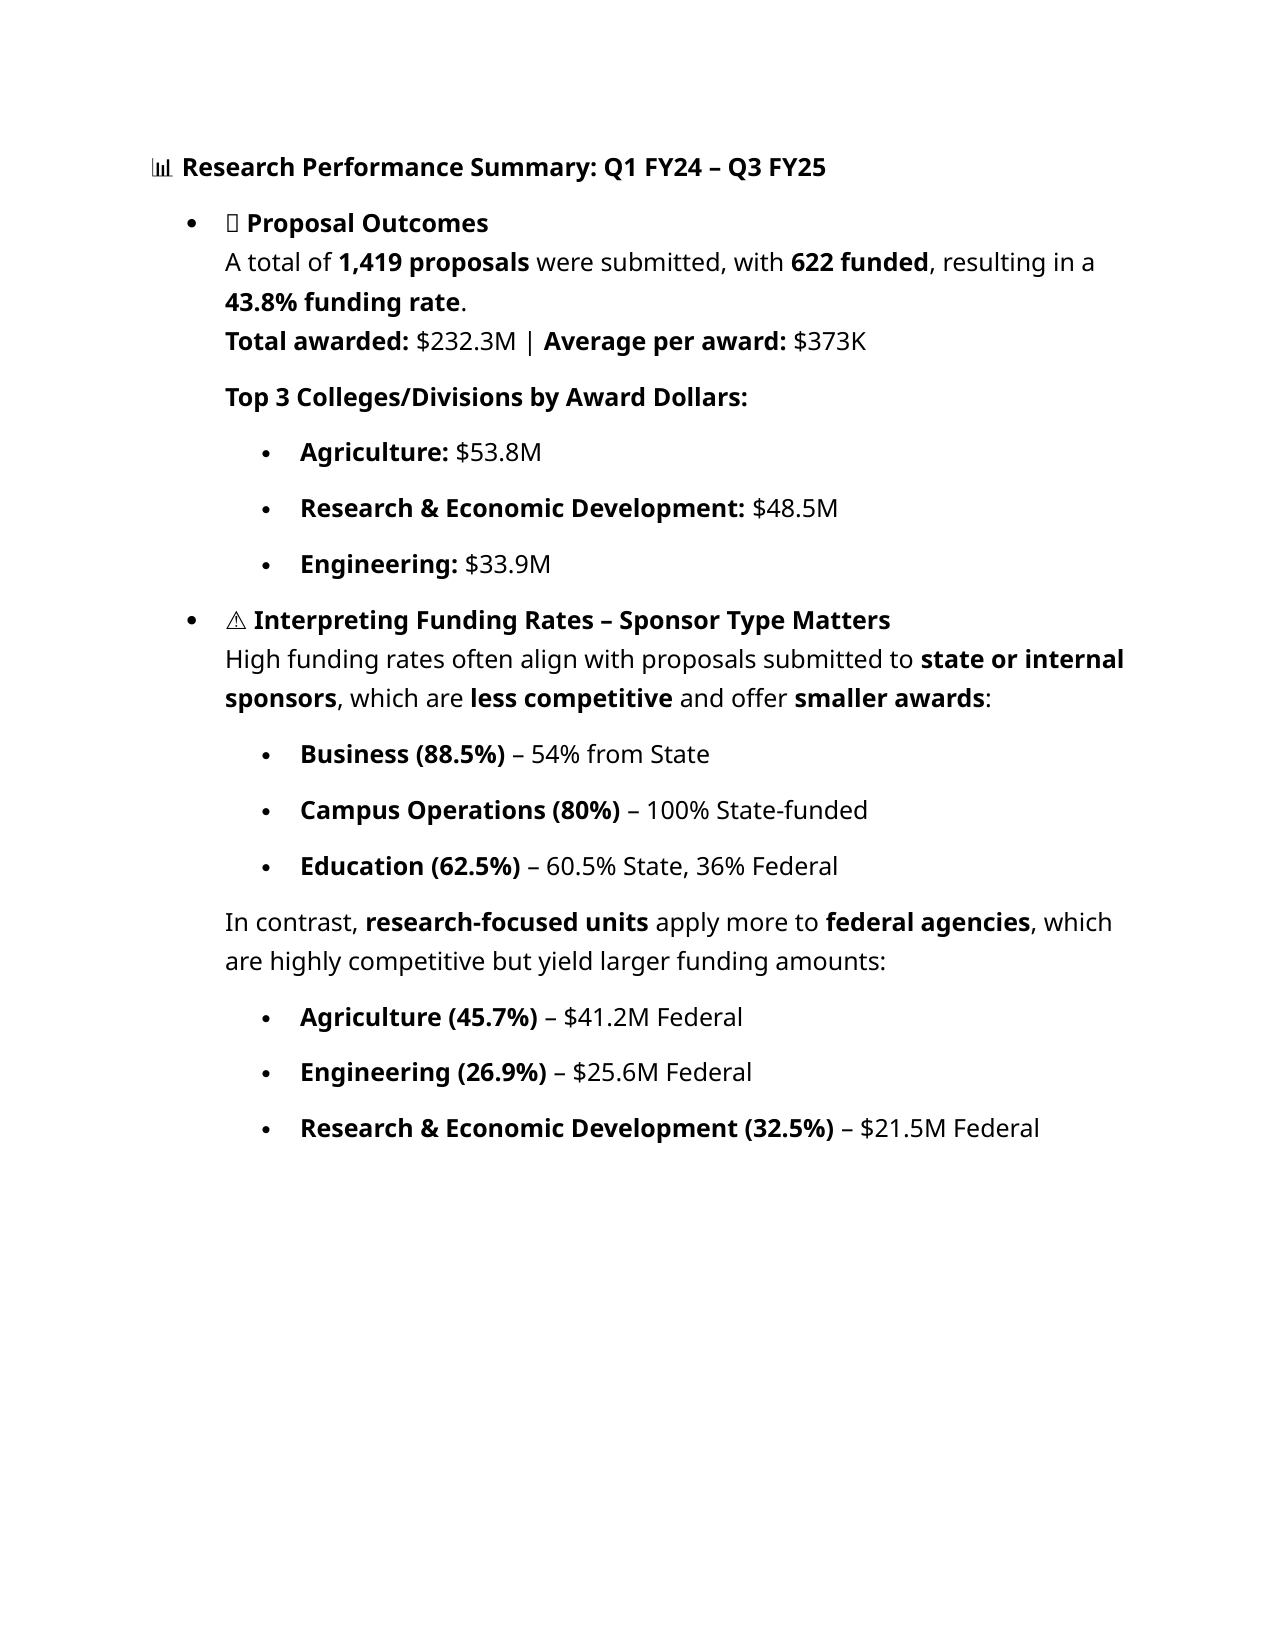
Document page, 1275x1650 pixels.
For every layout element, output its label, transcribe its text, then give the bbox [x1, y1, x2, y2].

text In contrast, research-focused units apply more to federal agencies, which are highly competitive but yield larger funding amounts: [225, 904, 1125, 977]
list Engineering: $33.9M [262, 547, 1125, 581]
list Engineering (26.9%) – $25.6M Federal [262, 1055, 1125, 1089]
list 🎯 Proposal Outcomes A total of 1,419 proposals were submitted, with 622 funded, resulting in a 43.8% funding rate. Total awarded: $232.3M | Average per award: $373K [187, 206, 1125, 357]
text Top 3 Colleges/Divisions by Award Dollars: [225, 379, 1125, 413]
list Business (88.5%) – 54% from State [262, 737, 1125, 771]
list Research & Economic Development (32.5%) – $21.5M Federal [262, 1111, 1125, 1145]
list Research & Economic Development: $48.5M [262, 491, 1125, 525]
text 📊 Research Performance Summary: Q1 FY24 – Q3 FY25 [150, 150, 1125, 184]
list Campus Operations (80%) – 100% State-funded [262, 792, 1125, 827]
list ⚠️ Interpreting Funding Rates – Sponsor Type Matters High funding rates often align with proposals submitted to state or internal sponsors, which are less competitive and offer smaller awards: [187, 602, 1125, 715]
list Agriculture (45.7%) – $41.2M Federal [262, 999, 1125, 1033]
list Agriculture: $53.8M [262, 435, 1125, 469]
list Education (62.5%) – 60.5% State, 36% Federal [262, 848, 1125, 882]
